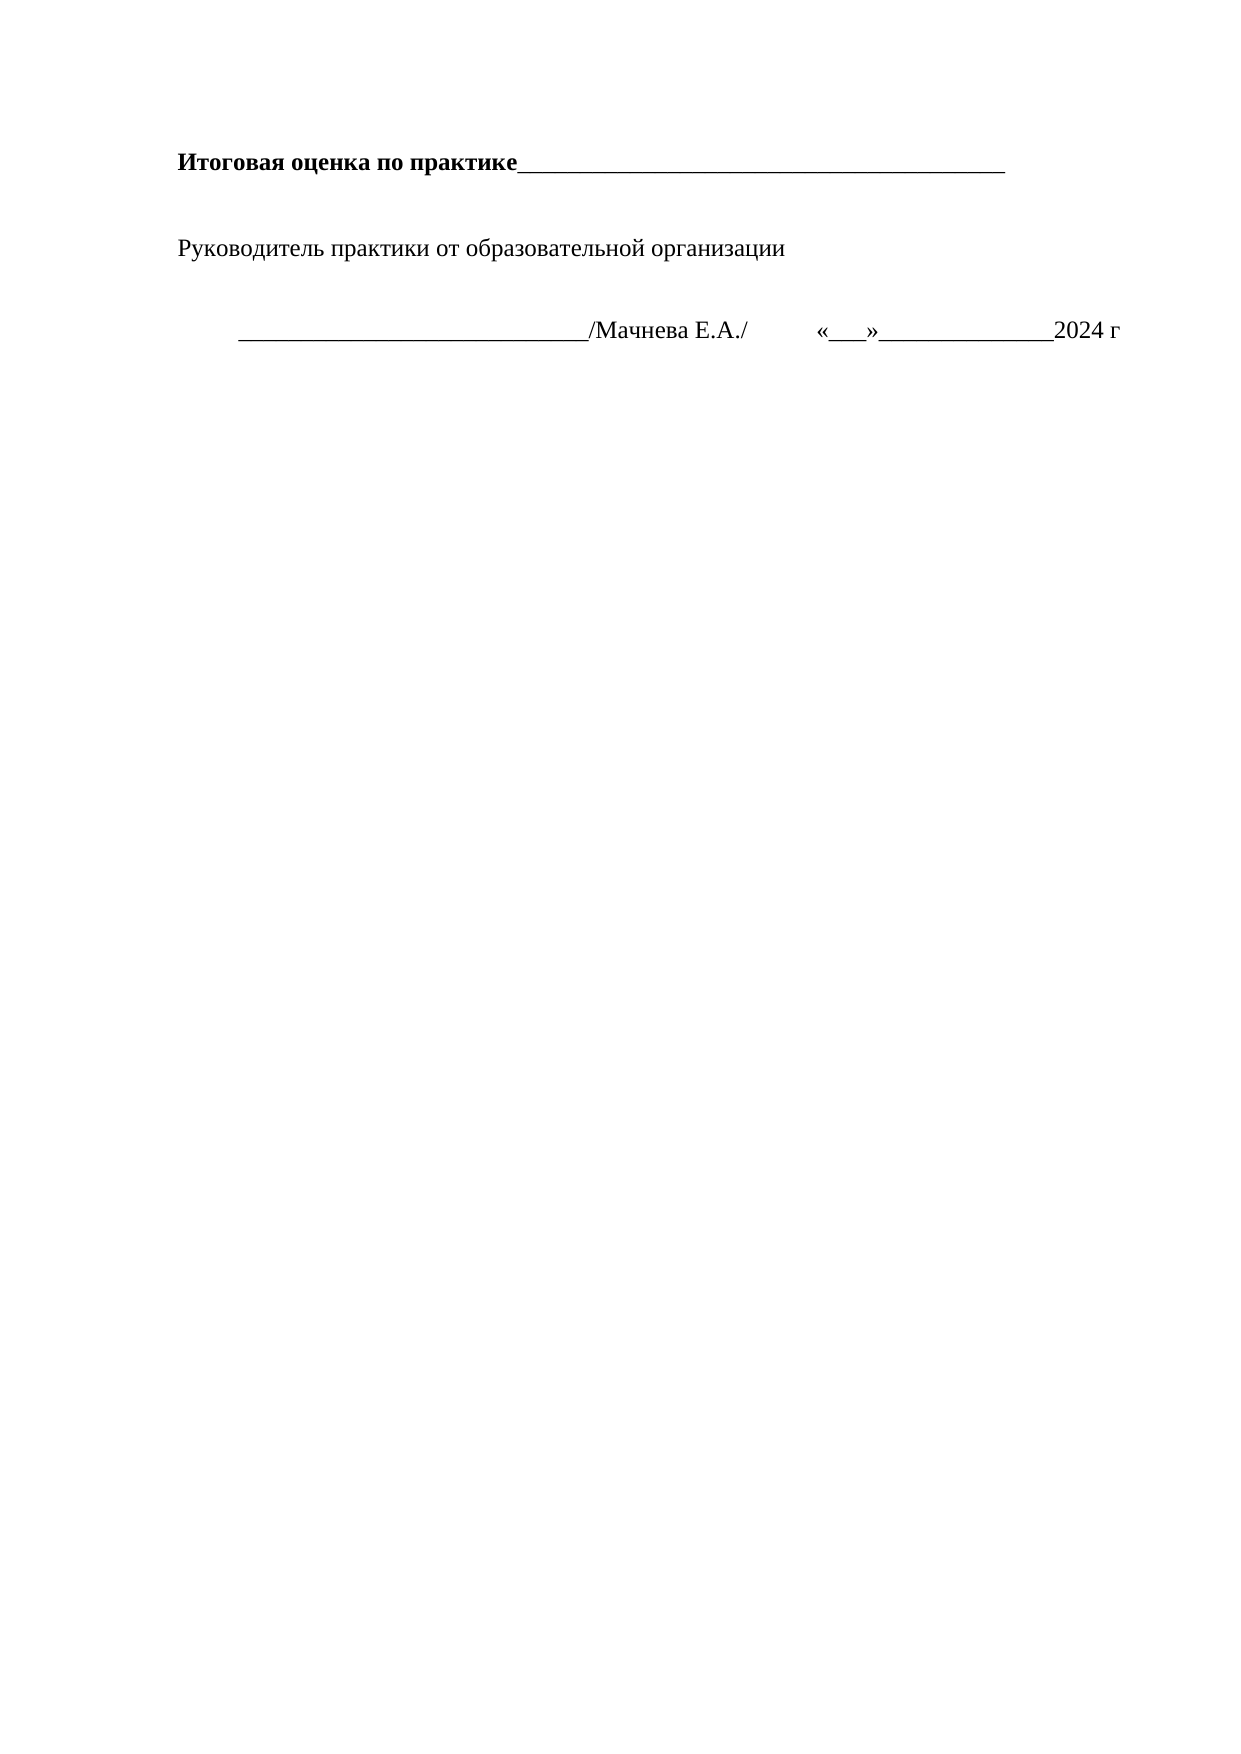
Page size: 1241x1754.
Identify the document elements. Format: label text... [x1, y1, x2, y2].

text Руководитель практики от образовательной организации [177, 233, 1181, 262]
subtitle ____________________________/Мачнева Е.А./ «___»______________2024 г [177, 316, 1181, 344]
text Итоговая оценка по практике_______________________________________ [177, 147, 1181, 176]
